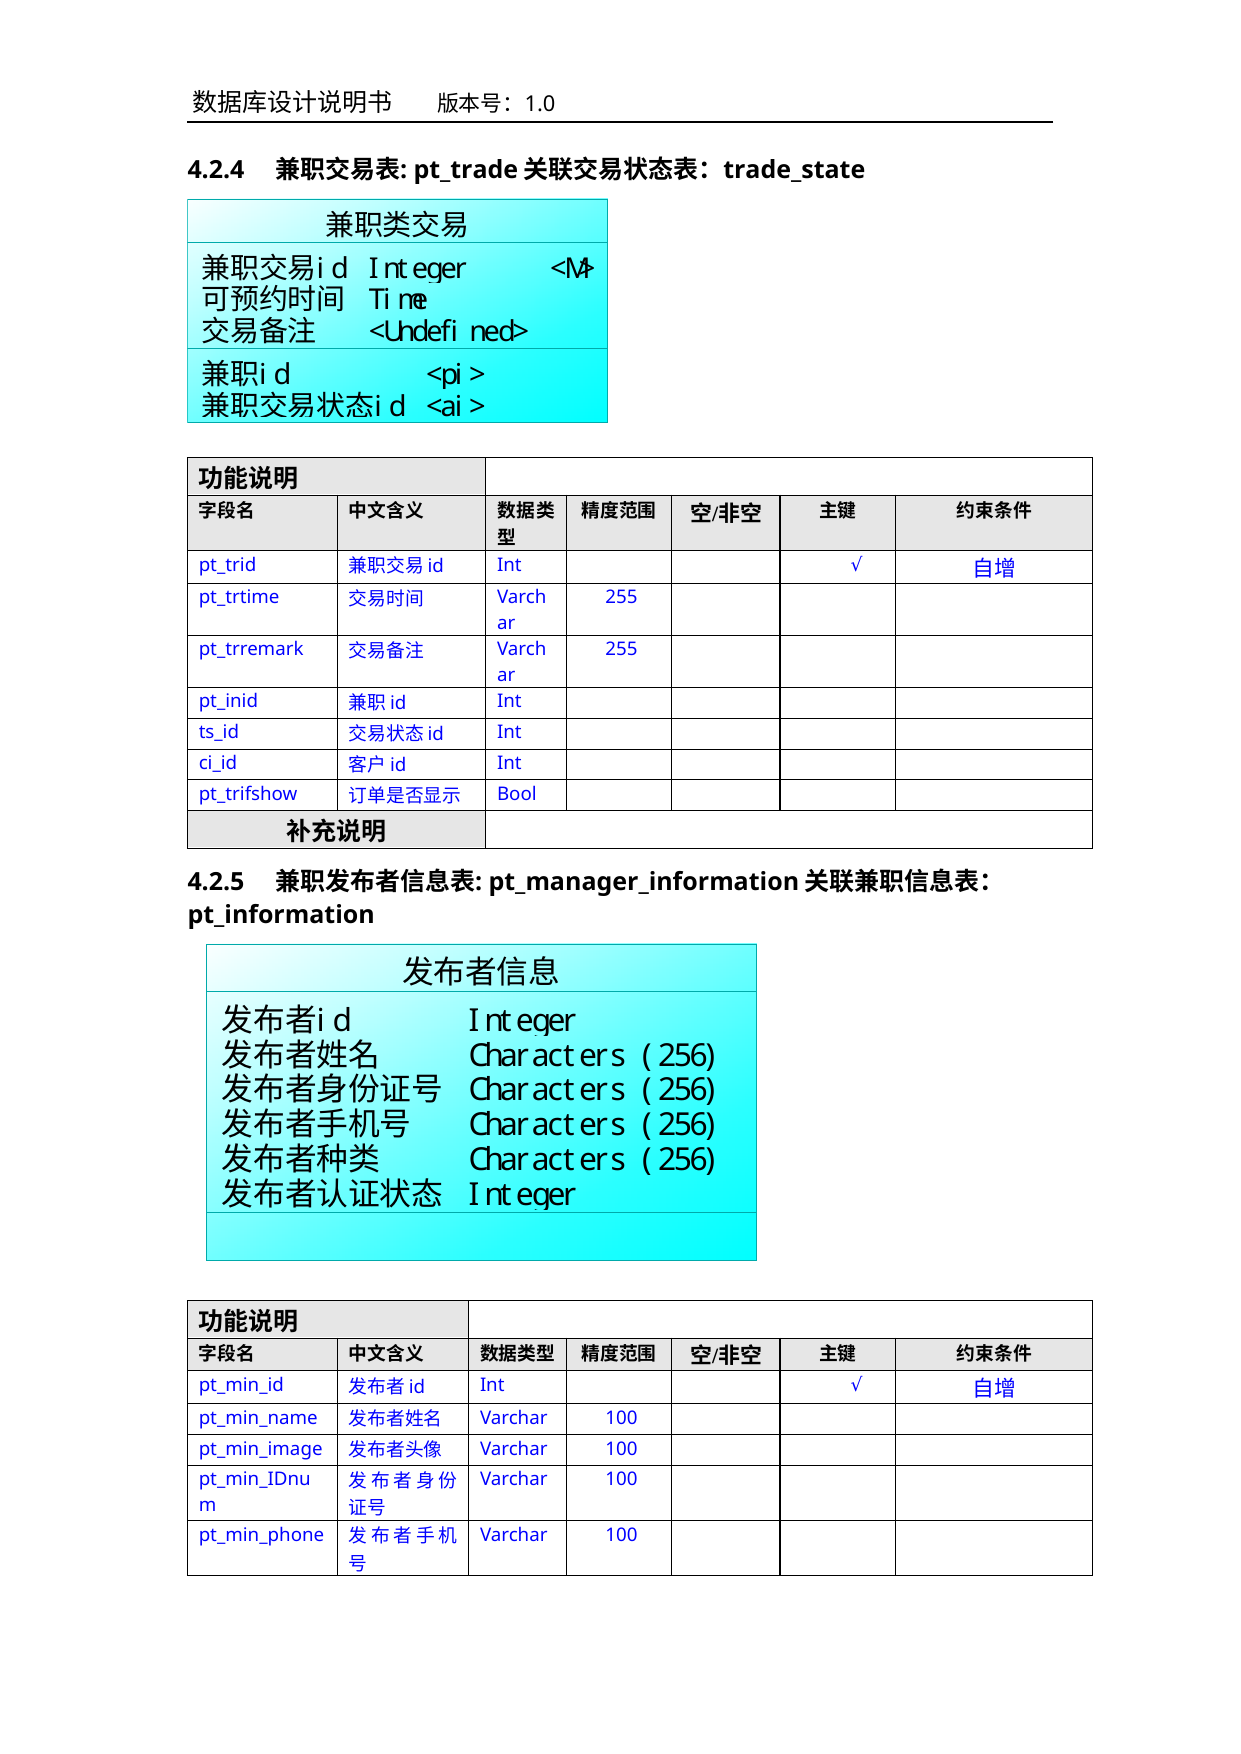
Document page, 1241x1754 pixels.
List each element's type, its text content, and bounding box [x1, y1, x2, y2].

table_header 功能说明 [188, 1301, 468, 1337]
table_cell 交易状态id [338, 719, 485, 748]
table_cell [781, 780, 895, 810]
table_cell [896, 719, 1092, 748]
table_cell [567, 551, 671, 583]
table_cell [567, 719, 671, 748]
table_cell [672, 1371, 779, 1403]
table_cell 100 [567, 1466, 671, 1520]
table_cell Int [486, 551, 566, 583]
subtitle 兼职发布者信息表: pt_manager_information关联兼职信息表：pt_information [187, 861, 1053, 931]
table_cell [896, 750, 1092, 779]
table_cell pt_min_image [188, 1435, 337, 1464]
table_cell 发布者身份证号 [338, 1466, 468, 1520]
table_header [469, 1301, 1092, 1337]
table_cell 交易时间 [338, 584, 485, 635]
table_cell 100 [567, 1404, 671, 1434]
table_cell 100 [567, 1435, 671, 1464]
table_cell 精度范围 [567, 1339, 671, 1370]
table_cell ci_id [188, 750, 337, 779]
table_cell pt_trifshow [188, 780, 337, 810]
table_cell 字段名 [188, 496, 337, 550]
table_cell [672, 636, 779, 687]
table_cell [896, 636, 1092, 687]
table_cell 兼职id [338, 688, 485, 718]
table_cell [896, 1435, 1092, 1464]
table_cell 100 [567, 1521, 671, 1575]
table_cell [781, 1466, 895, 1520]
table_cell 中文含义 [338, 496, 485, 550]
table_cell 自增 [896, 1371, 1092, 1403]
table_cell pt_trid [188, 551, 337, 583]
table_header 功能说明 [188, 458, 485, 494]
table_cell [672, 780, 779, 810]
table_cell 补充说明 [188, 811, 485, 847]
table_cell Int [469, 1371, 566, 1403]
table_cell 发布者手机号 [338, 1521, 468, 1575]
table_cell ts_id [188, 719, 337, 748]
table_cell 发布者id [338, 1371, 468, 1403]
table_cell 空/非空 [672, 496, 779, 550]
table_cell Varchar [486, 584, 566, 635]
table_cell [672, 551, 779, 583]
table_cell 精度范围 [567, 496, 671, 550]
table_cell [781, 688, 895, 718]
table_cell [567, 1371, 671, 1403]
table_header [486, 458, 1092, 494]
table_cell 客户id [338, 750, 485, 779]
table_cell [486, 811, 1092, 847]
table_cell [672, 719, 779, 748]
table_cell 中文含义 [338, 1339, 468, 1370]
table_cell 约束条件 [896, 1339, 1092, 1370]
table_cell pt_trremark [188, 636, 337, 687]
table_cell 主键 [781, 496, 895, 550]
table_cell 数据类型 [469, 1339, 566, 1370]
table_cell 发布者头像 [338, 1435, 468, 1464]
table_cell Int [486, 688, 566, 718]
table_cell Int [486, 719, 566, 748]
table_cell 数据类型 [486, 496, 566, 550]
table_cell [672, 1466, 779, 1520]
table_cell [781, 1521, 895, 1575]
table_cell 255 [567, 636, 671, 687]
table_cell Varchar [469, 1435, 566, 1464]
table_cell [896, 780, 1092, 810]
table_cell [672, 1435, 779, 1464]
table_cell [896, 1404, 1092, 1434]
table_cell 订单是否显示 [338, 780, 485, 810]
table_cell [896, 1521, 1092, 1575]
table_cell [567, 750, 671, 779]
table_cell 空/非空 [672, 1339, 779, 1370]
table_cell pt_min_phone [188, 1521, 337, 1575]
table_cell 字段名 [188, 1339, 337, 1370]
table_cell [896, 688, 1092, 718]
table_cell Varchar [486, 636, 566, 687]
table_cell [672, 750, 779, 779]
table_cell [672, 1404, 779, 1434]
subtitle 兼职交易表: pt_trade关联交易状态表：trade_state [187, 150, 1053, 186]
table_cell [672, 1521, 779, 1575]
table_cell Int [486, 750, 566, 779]
table_cell [781, 584, 895, 635]
table_cell [781, 1435, 895, 1464]
table_cell pt_inid [188, 688, 337, 718]
table_cell [781, 750, 895, 779]
table_cell 255 [567, 584, 671, 635]
table_cell Varchar [469, 1521, 566, 1575]
table_cell pt_min_id [188, 1371, 337, 1403]
table_cell √ [781, 1371, 895, 1403]
table_cell pt_min_name [188, 1404, 337, 1434]
table_cell pt_trtime [188, 584, 337, 635]
table_cell pt_min_IDnum [188, 1466, 337, 1520]
table_cell Varchar [469, 1466, 566, 1520]
table_cell [781, 636, 895, 687]
table_cell 发布者姓名 [338, 1404, 468, 1434]
table_cell 自增 [896, 551, 1092, 583]
table_cell [781, 719, 895, 748]
table_cell 兼职交易id [338, 551, 485, 583]
table_cell [896, 1466, 1092, 1520]
table_cell [781, 1404, 895, 1434]
table_cell 约束条件 [896, 496, 1092, 550]
table_cell [567, 780, 671, 810]
table_cell Varchar [469, 1404, 566, 1434]
table_cell [896, 584, 1092, 635]
table_cell Bool [486, 780, 566, 810]
table_cell √ [781, 551, 895, 583]
table_cell [567, 688, 671, 718]
table_cell 交易备注 [338, 636, 485, 687]
table_cell 主键 [781, 1339, 895, 1370]
table_cell [672, 584, 779, 635]
table_cell [672, 688, 779, 718]
